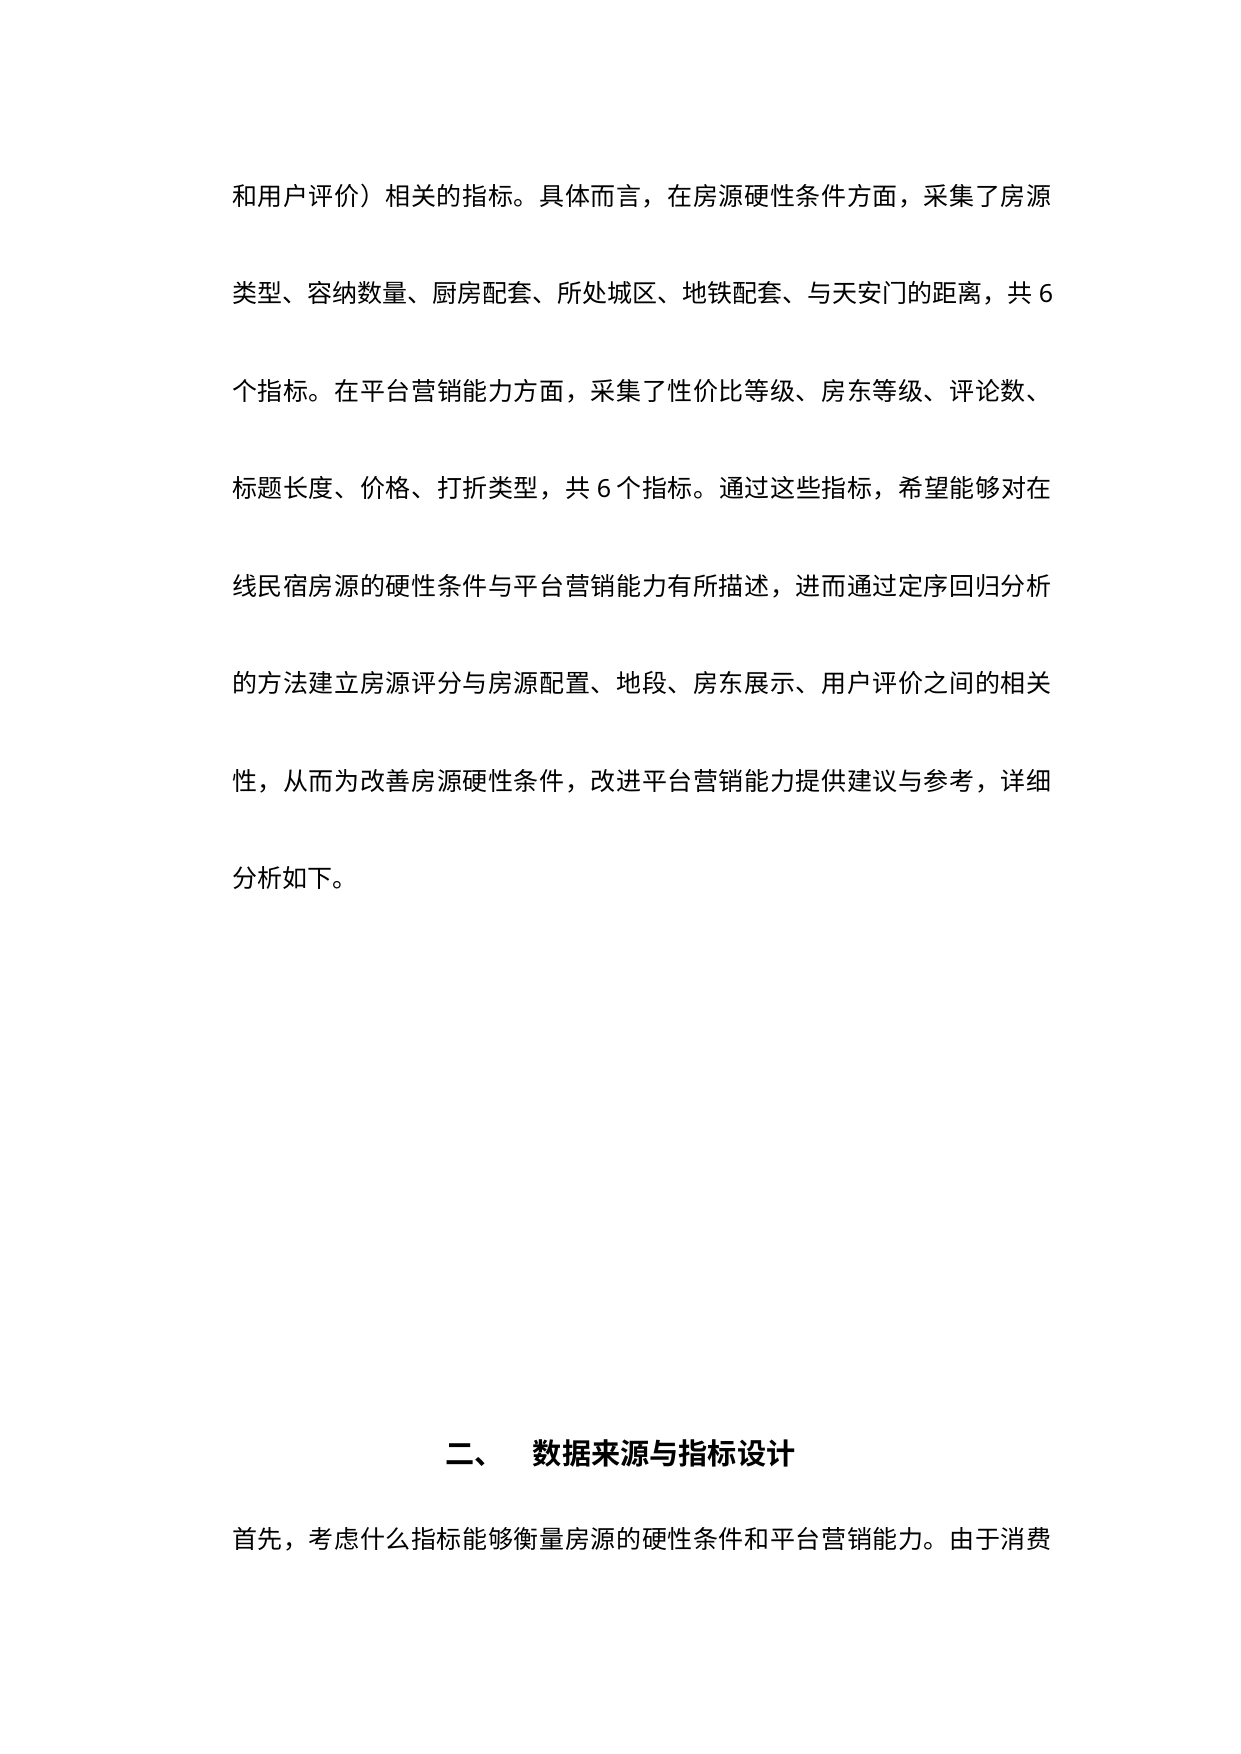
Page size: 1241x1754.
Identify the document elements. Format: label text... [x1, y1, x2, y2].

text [202, 1506, 1053, 1571]
list 数据来源与指标设计 [187, 1419, 1053, 1484]
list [232, 162, 1053, 909]
